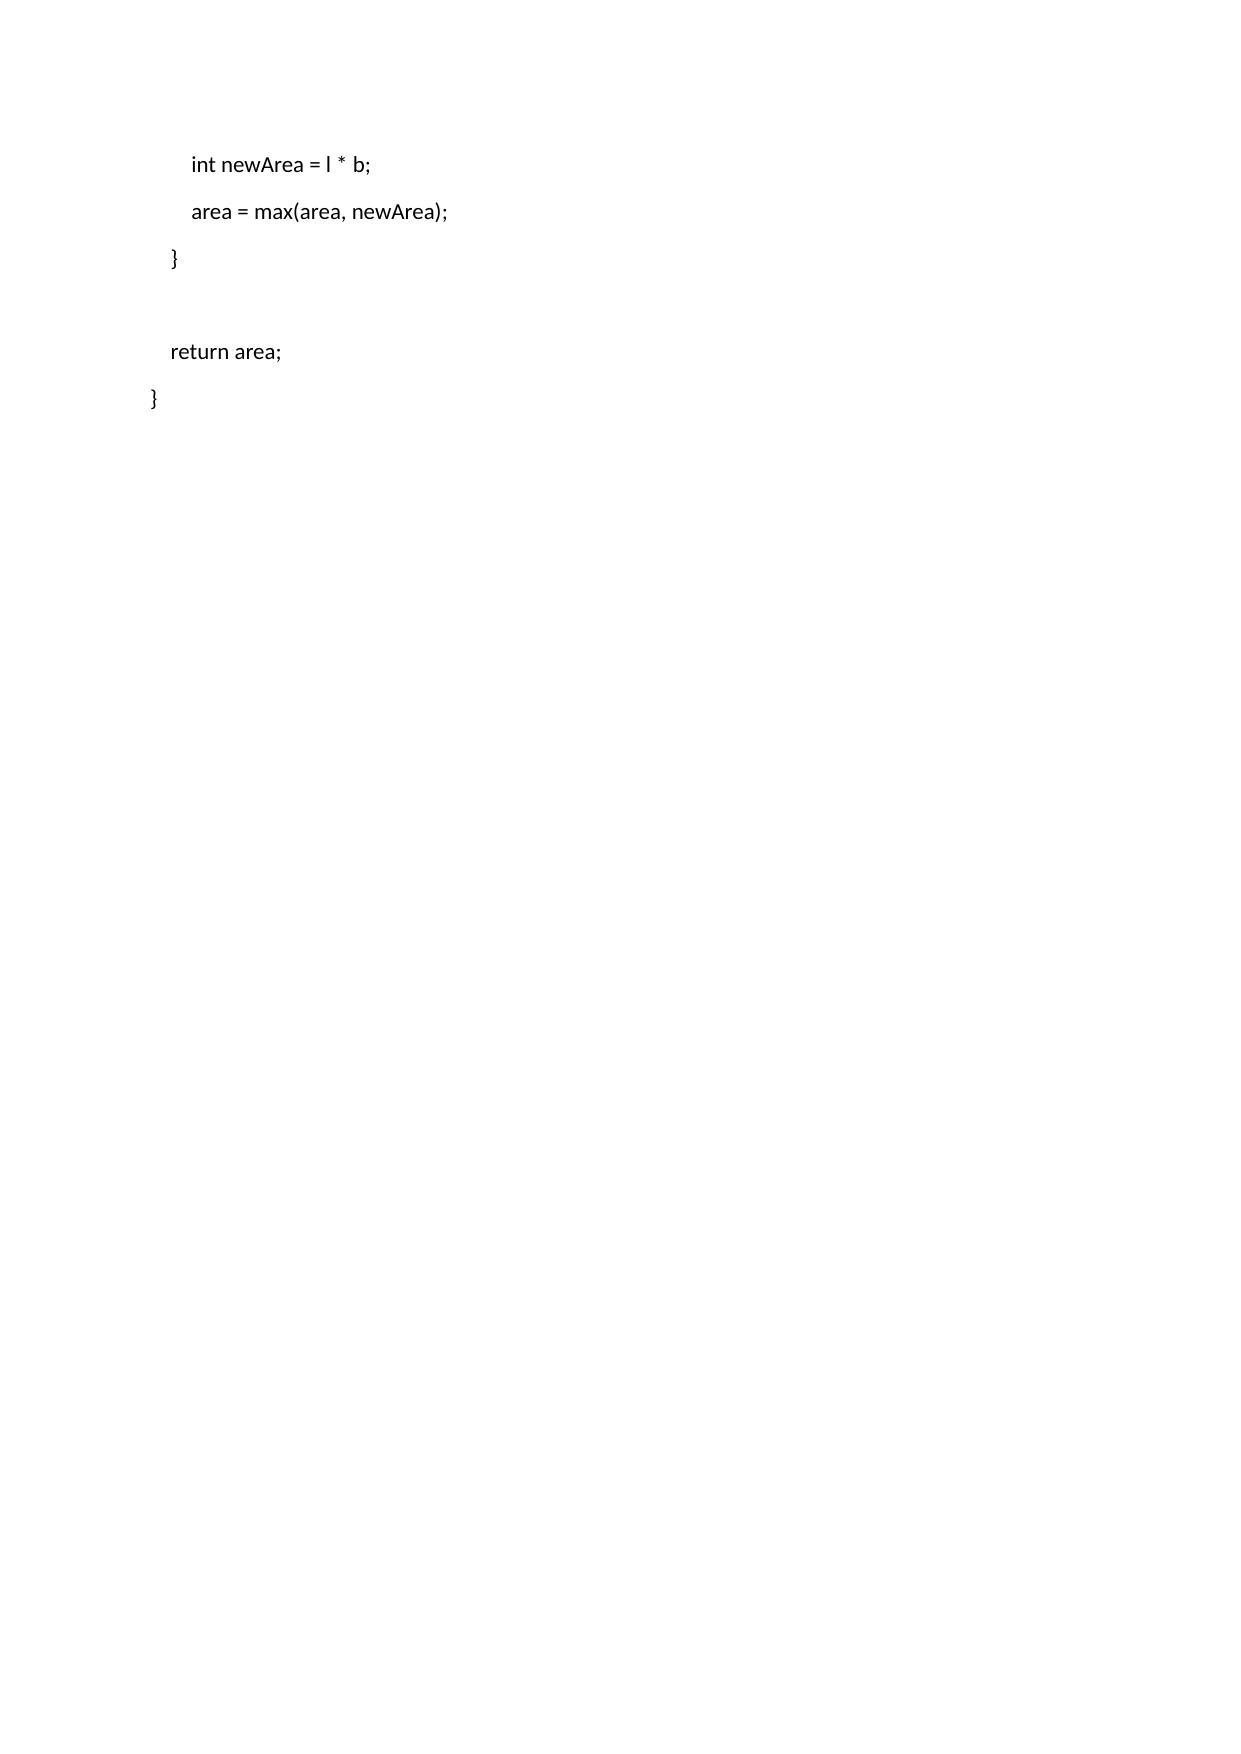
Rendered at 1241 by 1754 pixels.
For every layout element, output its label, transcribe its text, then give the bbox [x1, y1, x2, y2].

text } [150, 244, 1090, 272]
text return area; [150, 337, 1090, 366]
text } [150, 384, 1090, 412]
text area = max(area, newArea); [150, 197, 1090, 225]
text int newArea = l * b; [150, 150, 1090, 178]
